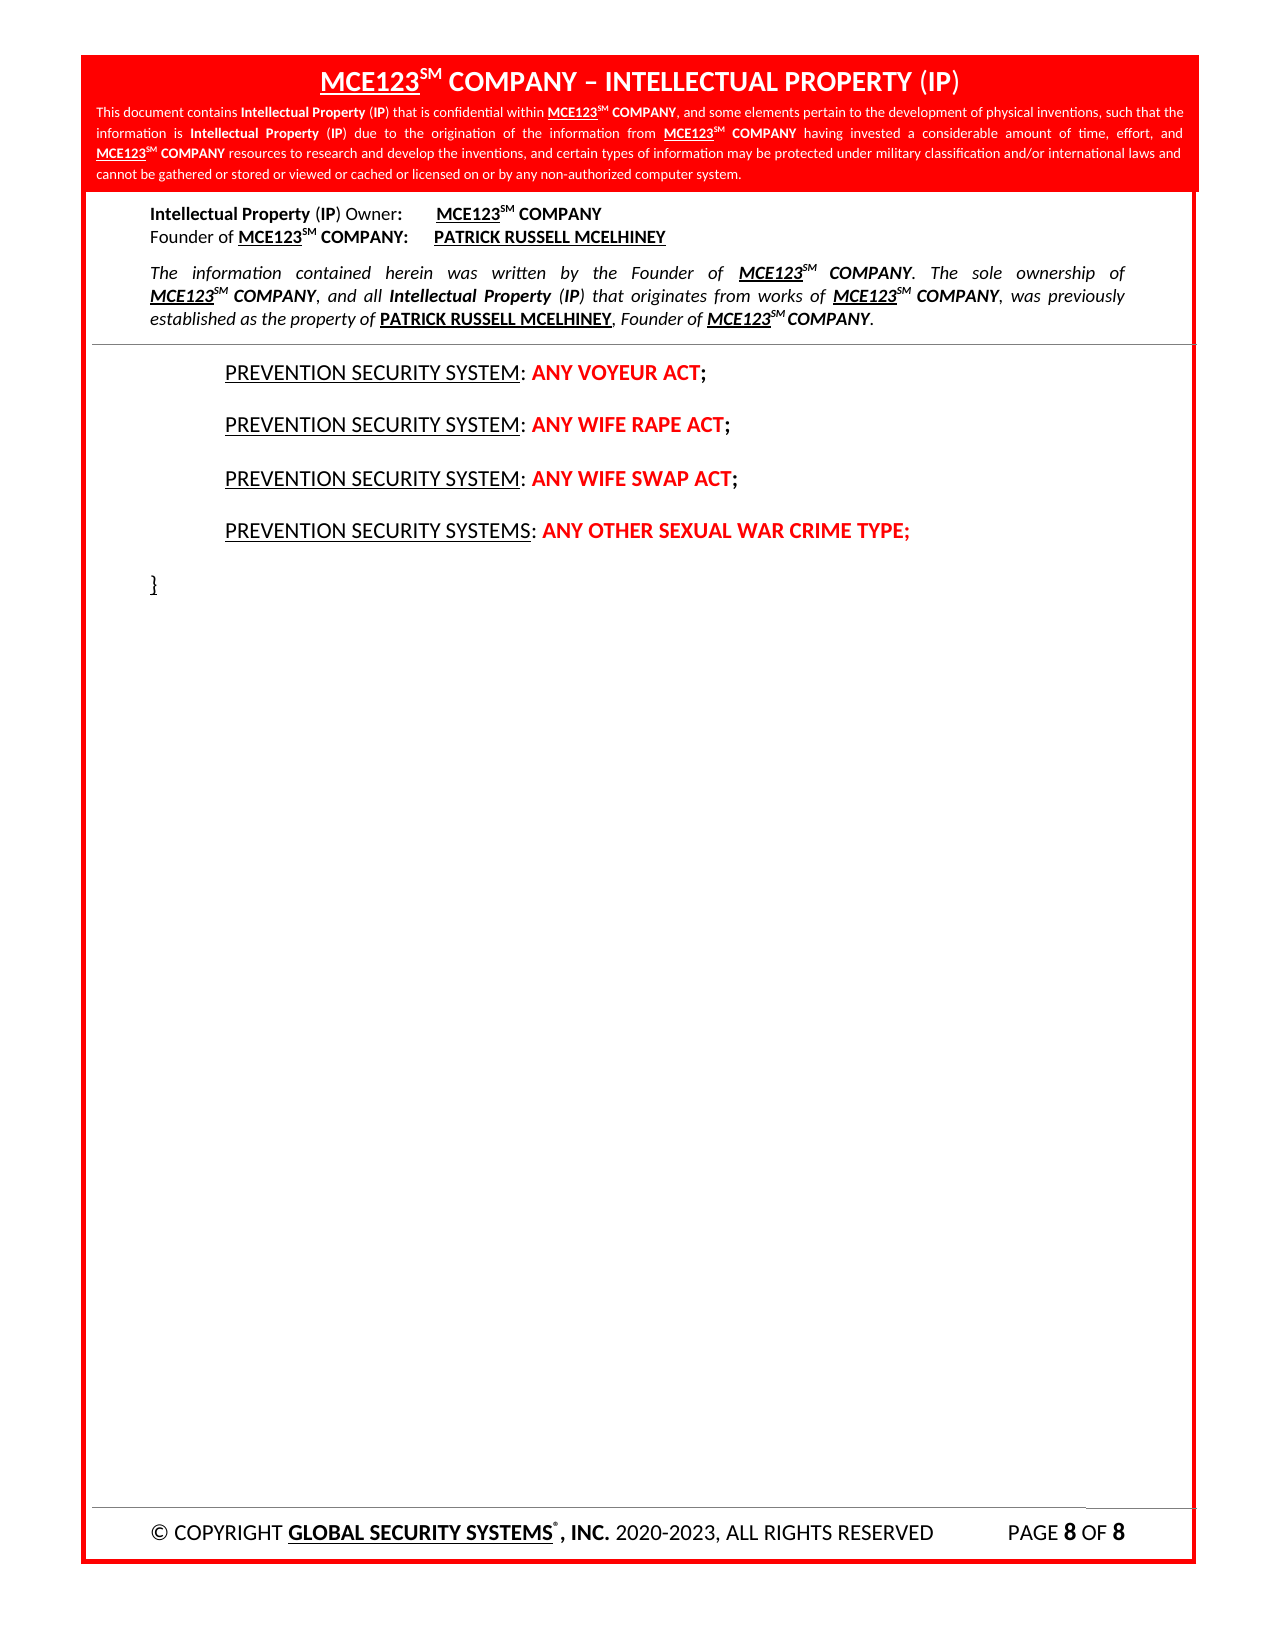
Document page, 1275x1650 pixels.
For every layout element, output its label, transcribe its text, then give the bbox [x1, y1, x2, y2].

text PREVENTION SECURITY SYSTEMS: ANY OTHER SEXUAL WAR CRIME TYPE; [187, 517, 1125, 545]
text PREVENTION SECURITY SYSTEM: ANY VOYEUR ACT; [187, 358, 1125, 386]
text PREVENTION SECURITY SYSTEM: ANY WIFE SWAP ACT; [187, 464, 1125, 492]
text PREVENTION SECURITY SYSTEM: ANY WIFE RAPE ACT; [187, 411, 1125, 439]
text } [150, 570, 1125, 598]
